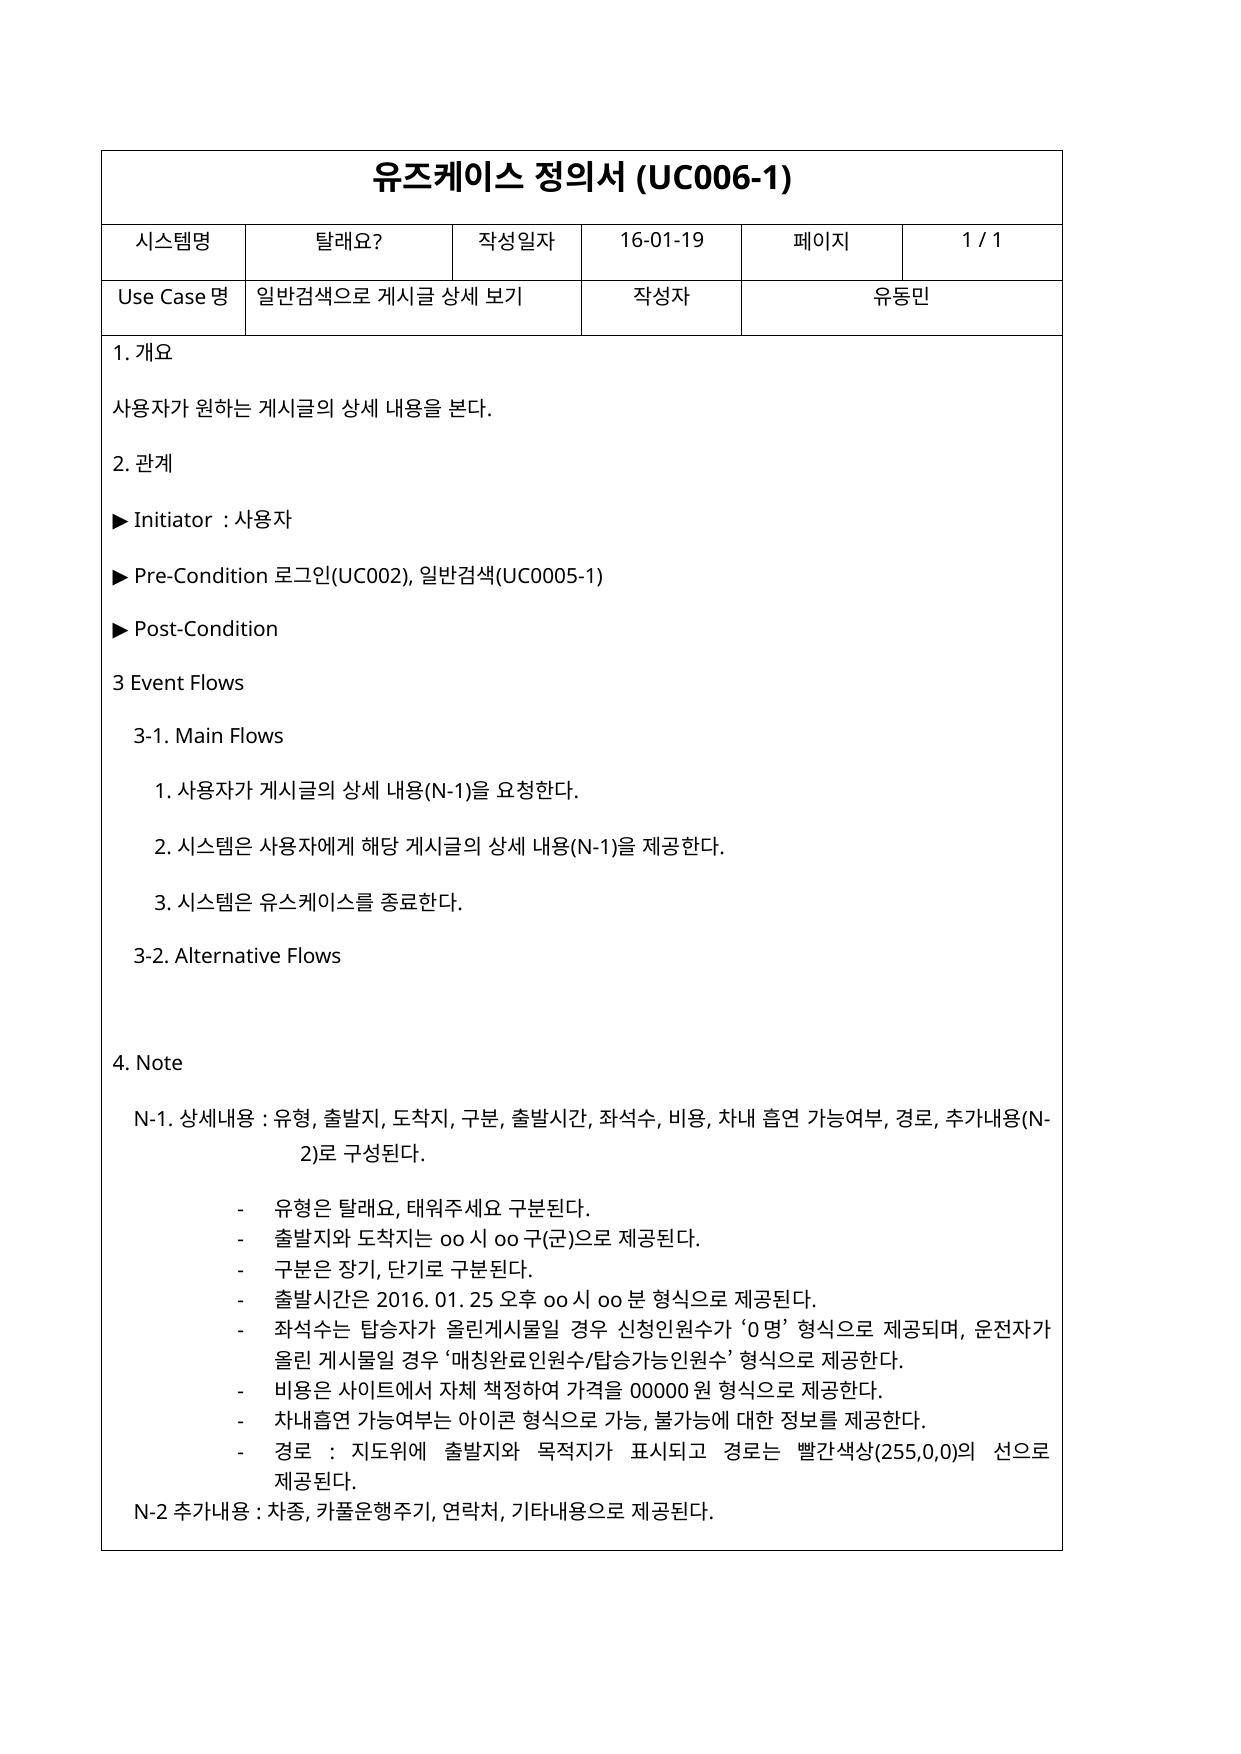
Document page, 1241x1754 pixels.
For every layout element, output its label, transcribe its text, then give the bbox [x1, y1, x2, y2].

table_cell 시스템명 [102, 225, 245, 279]
table_cell 1 / 1 [903, 225, 1062, 279]
table_cell 작성자 [582, 281, 741, 335]
table_cell 16-01-19 [582, 225, 741, 279]
table_header 유즈케이스 정의서 (UC006-1) [102, 151, 1062, 224]
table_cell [102, 336, 1062, 1550]
table_cell 작성일자 [453, 225, 581, 279]
table_cell 일반검색으로 게시글 상세 보기 [246, 281, 581, 335]
table_cell Use Case명 [102, 281, 245, 335]
table_cell 페이지 [742, 225, 902, 279]
table_cell 유동민 [742, 281, 1062, 335]
table_cell 탈래요? [246, 225, 452, 279]
